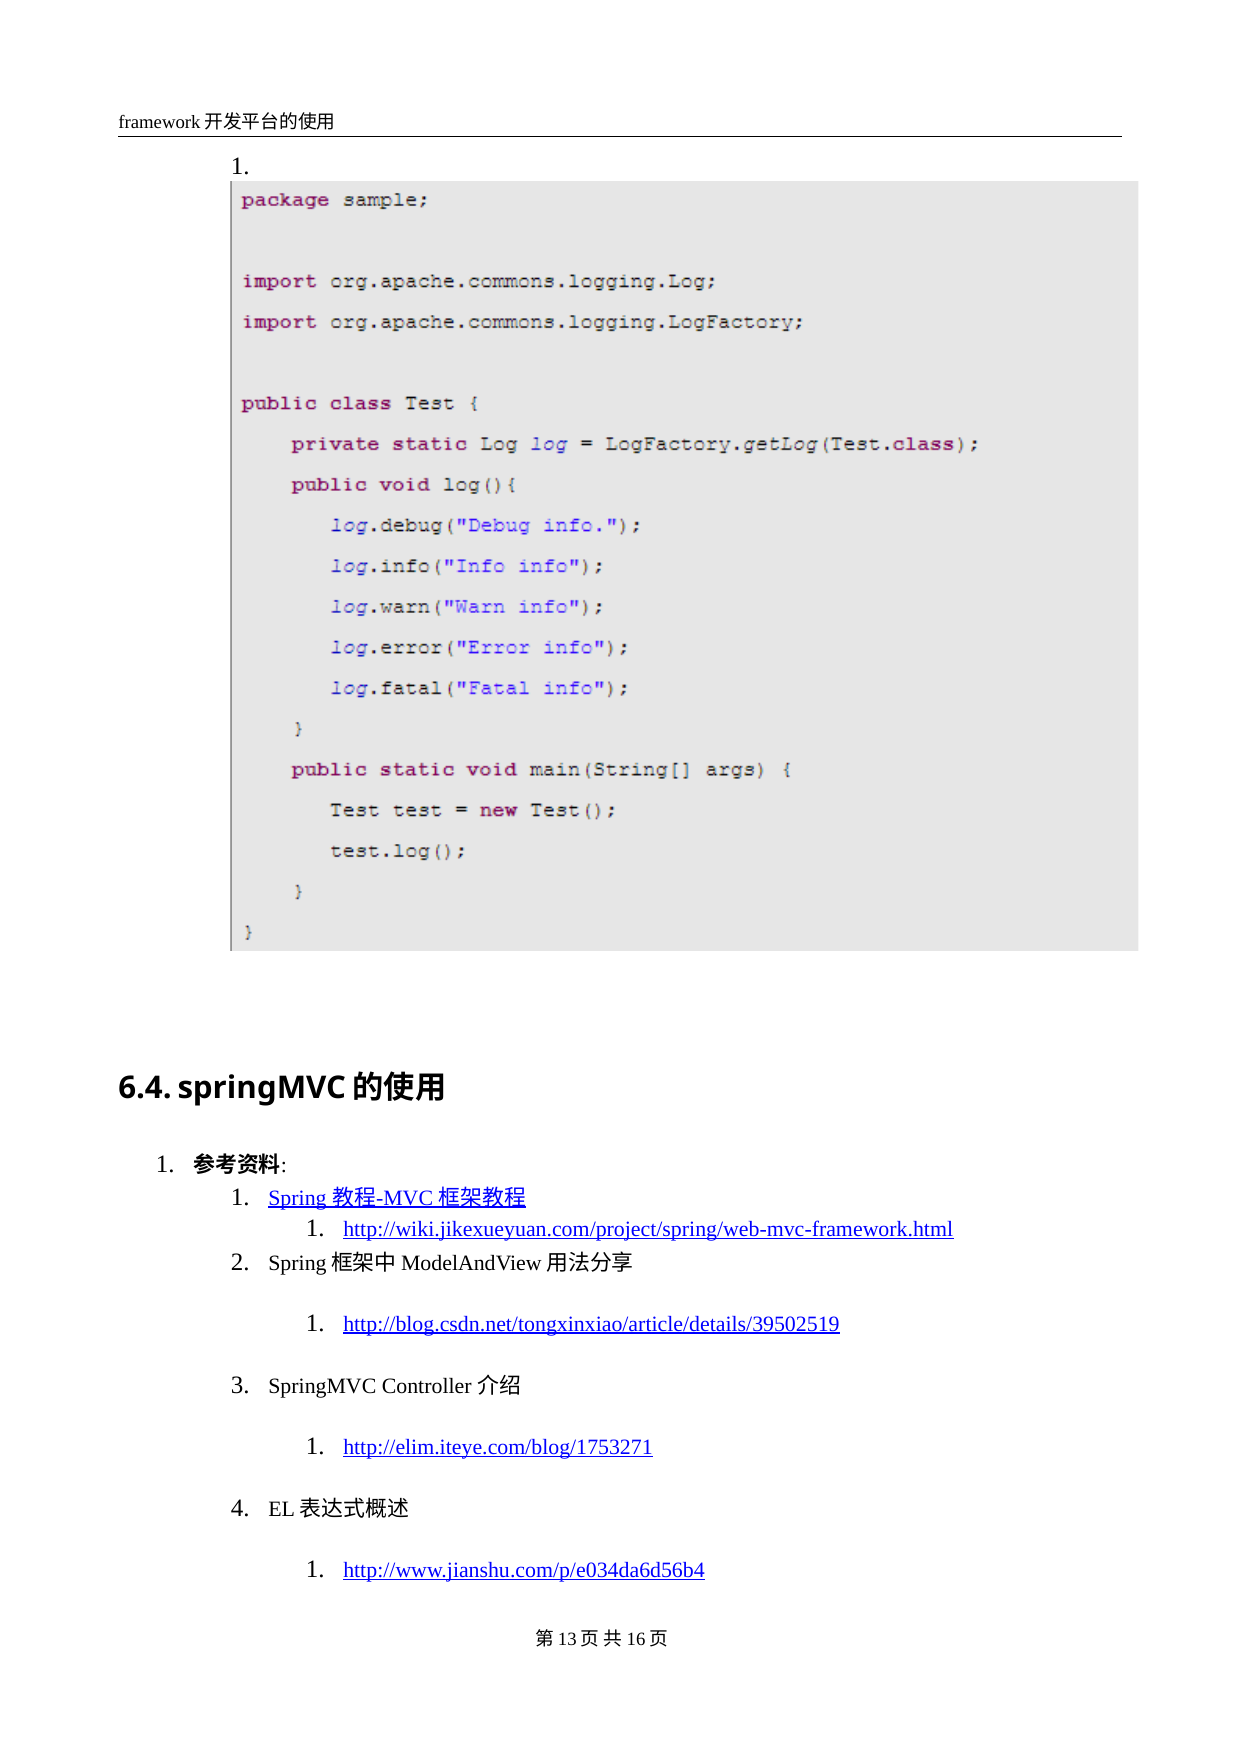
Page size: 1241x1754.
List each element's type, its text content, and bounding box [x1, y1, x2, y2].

list Spring框架中ModelAndView用法分享 [231, 1244, 1122, 1277]
list Spring 教程-MVC 框架教程 [231, 1179, 1122, 1212]
picture [230, 181, 1139, 951]
list 参考资料: [156, 1147, 1122, 1179]
list http://blog.csdn.net/tongxinxiao/article/details/39502519 [306, 1306, 1122, 1338]
list http://elim.iteye.com/blog/1753271 [306, 1429, 1122, 1462]
list EL表达式概述 [231, 1491, 1122, 1523]
list http://wiki.jikexueyuan.com/project/spring/web-mvc-framework.html [306, 1212, 1122, 1244]
list SpringMVC Controller 介绍 [231, 1367, 1122, 1400]
list http://www.jianshu.com/p/e034da6d56b4 [306, 1552, 1122, 1585]
subtitle springMVC的使用 [118, 1052, 1122, 1117]
